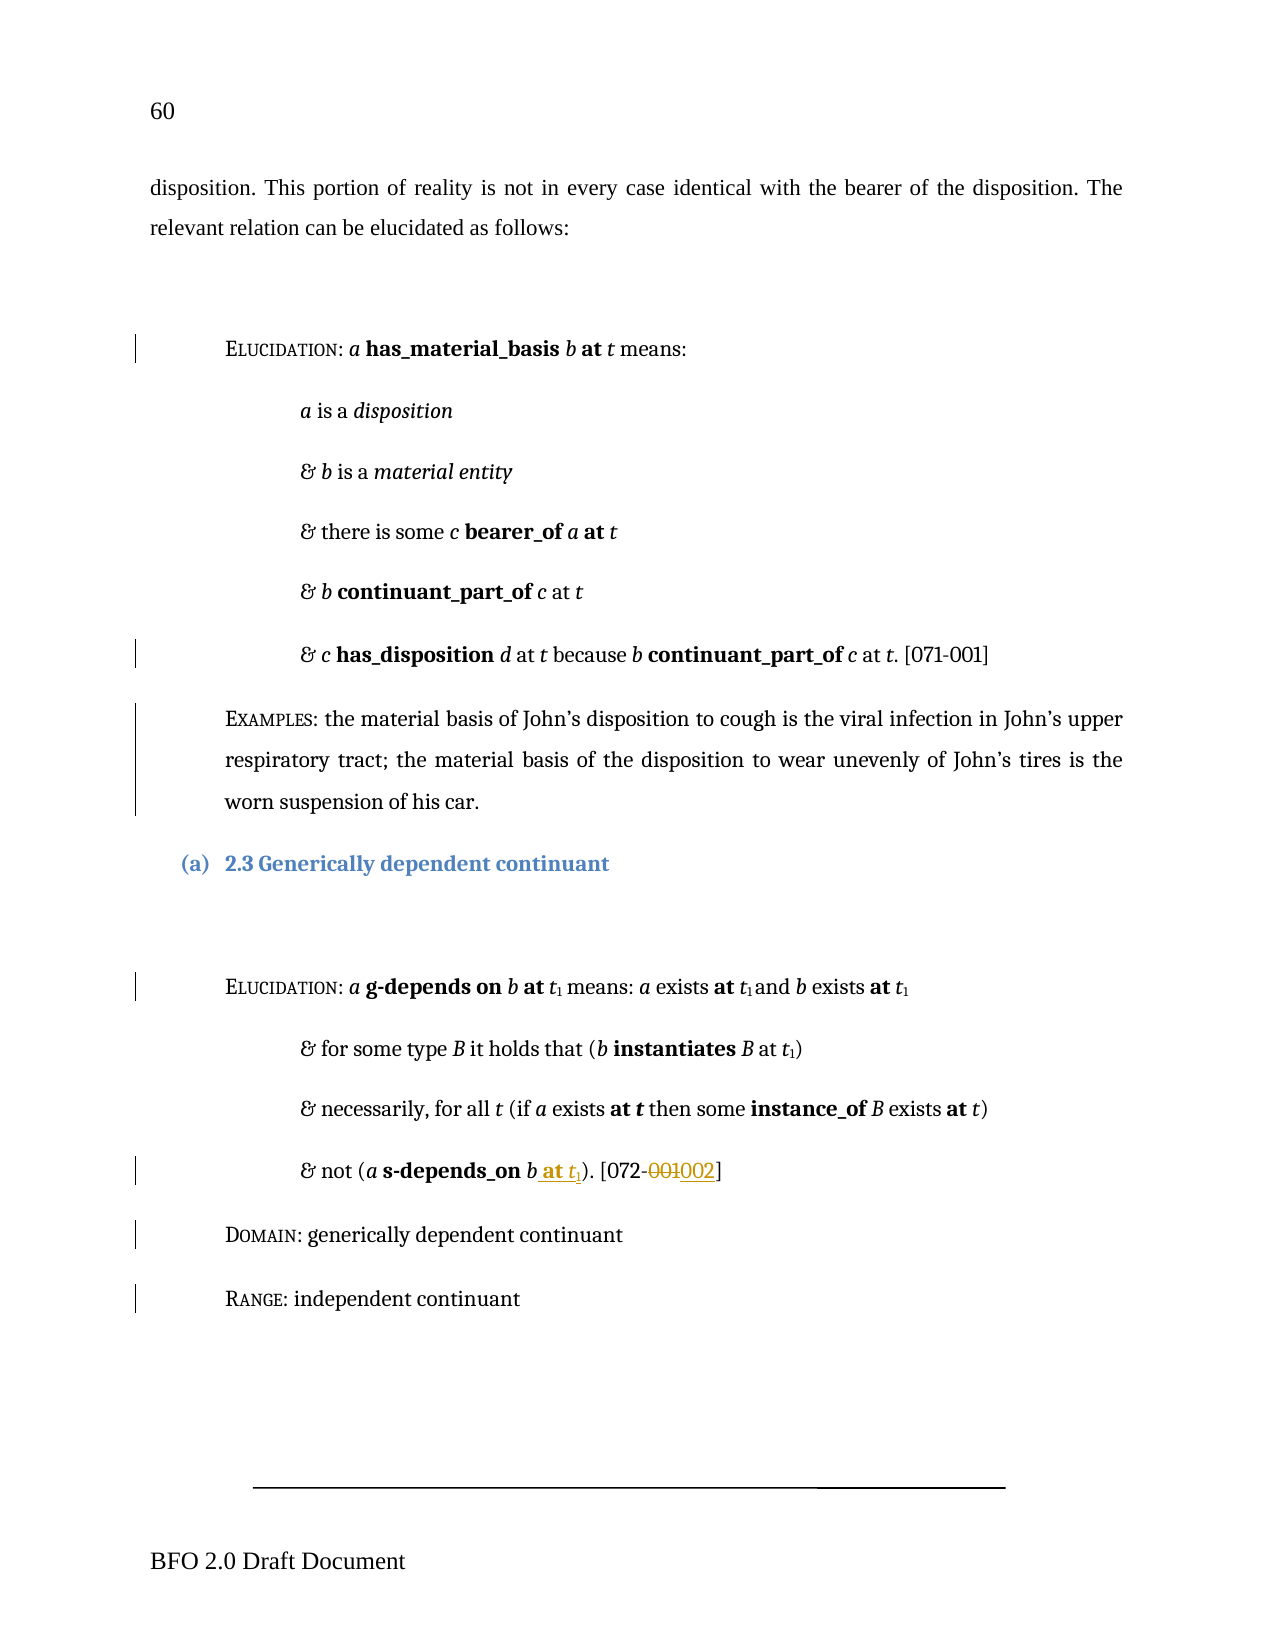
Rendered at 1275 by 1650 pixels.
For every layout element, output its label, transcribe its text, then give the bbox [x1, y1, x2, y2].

text Range: independent continuant [225, 1284, 1125, 1313]
text & c has_disposition d at t because b continuant_part_of c at t. [071-001] [300, 639, 1125, 668]
text Elucidation: a has_material_basis b at t means: [225, 334, 1125, 363]
subtitle 2.3 Generically dependent continuant [180, 851, 1125, 877]
text Domain: generically dependent continuant [225, 1220, 1125, 1249]
text a is a disposition [300, 398, 1125, 424]
text & b continuant_part_of c at t [300, 579, 1125, 606]
text Elucidation: a g-depends on b at t1 means: a exists at t1 and b exists at t1 [225, 972, 1125, 1001]
text & not (a s-depends_on b). [072-] [300, 1156, 1125, 1185]
text Examples: the material basis of John’s disposition to cough is the viral infection in John’s upper respiratory tract; the material basis of the disposition to wear unevenly of John’s tires is the worn suspension of his car. [225, 703, 1125, 816]
text & necessarily, for all t (if a exists at t then some instance_of B exists at t) [300, 1096, 1125, 1122]
text & there is some c bearer_of a at t [300, 519, 1125, 545]
text & for some type B it holds that (b instantiates B at t1) [300, 1036, 1125, 1062]
text & b is a material entity [300, 458, 1125, 485]
